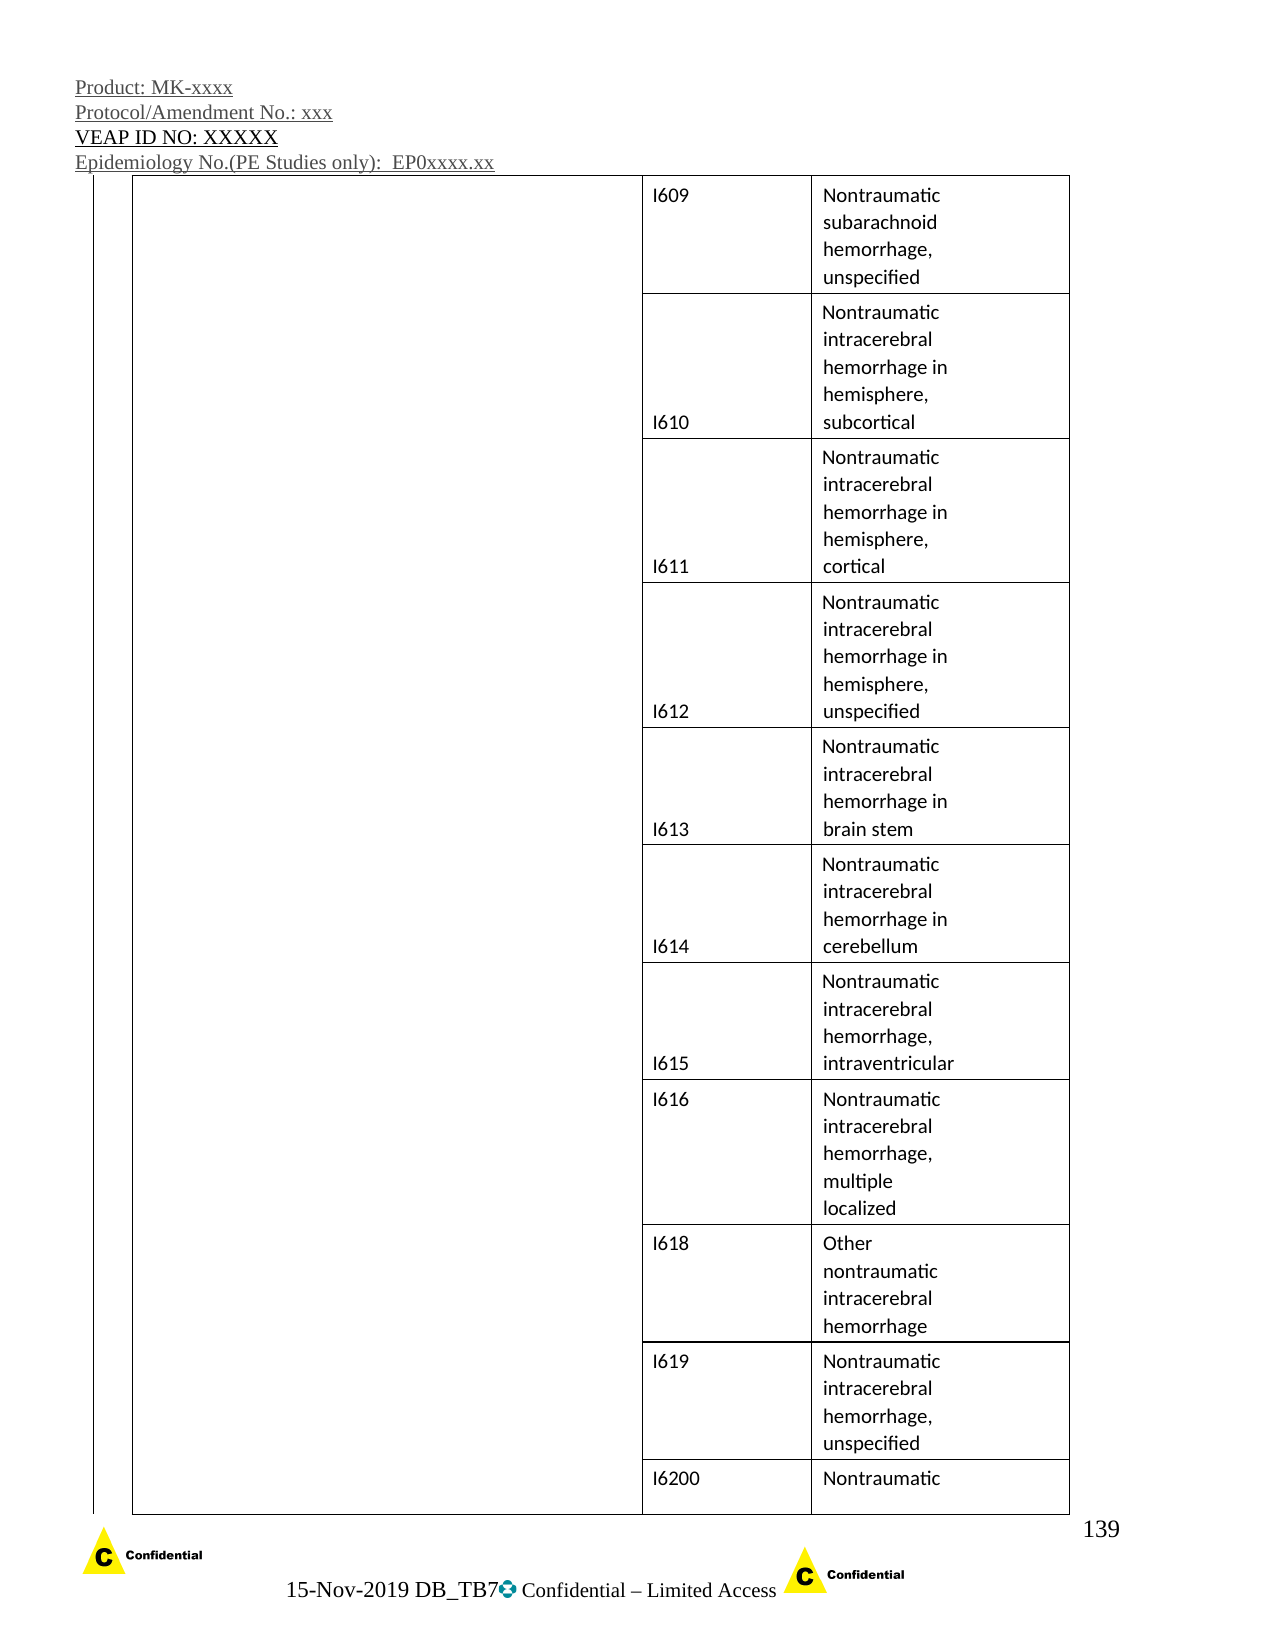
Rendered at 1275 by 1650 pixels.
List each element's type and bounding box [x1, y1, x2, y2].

picture [498, 1580, 517, 1598]
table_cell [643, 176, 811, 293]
picture [776, 1544, 910, 1598]
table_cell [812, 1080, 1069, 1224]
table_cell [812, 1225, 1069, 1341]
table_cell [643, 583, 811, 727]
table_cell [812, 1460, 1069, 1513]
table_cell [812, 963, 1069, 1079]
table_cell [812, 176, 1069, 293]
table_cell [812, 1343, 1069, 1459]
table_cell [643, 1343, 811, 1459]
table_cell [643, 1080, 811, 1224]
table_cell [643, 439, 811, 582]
picture [75, 1525, 208, 1579]
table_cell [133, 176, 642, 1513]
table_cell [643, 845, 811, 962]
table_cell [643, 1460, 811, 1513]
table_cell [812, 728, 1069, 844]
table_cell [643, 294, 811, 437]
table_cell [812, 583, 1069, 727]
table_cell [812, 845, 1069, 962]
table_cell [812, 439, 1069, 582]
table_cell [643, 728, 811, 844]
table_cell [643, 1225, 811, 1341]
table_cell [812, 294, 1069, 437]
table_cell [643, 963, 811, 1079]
